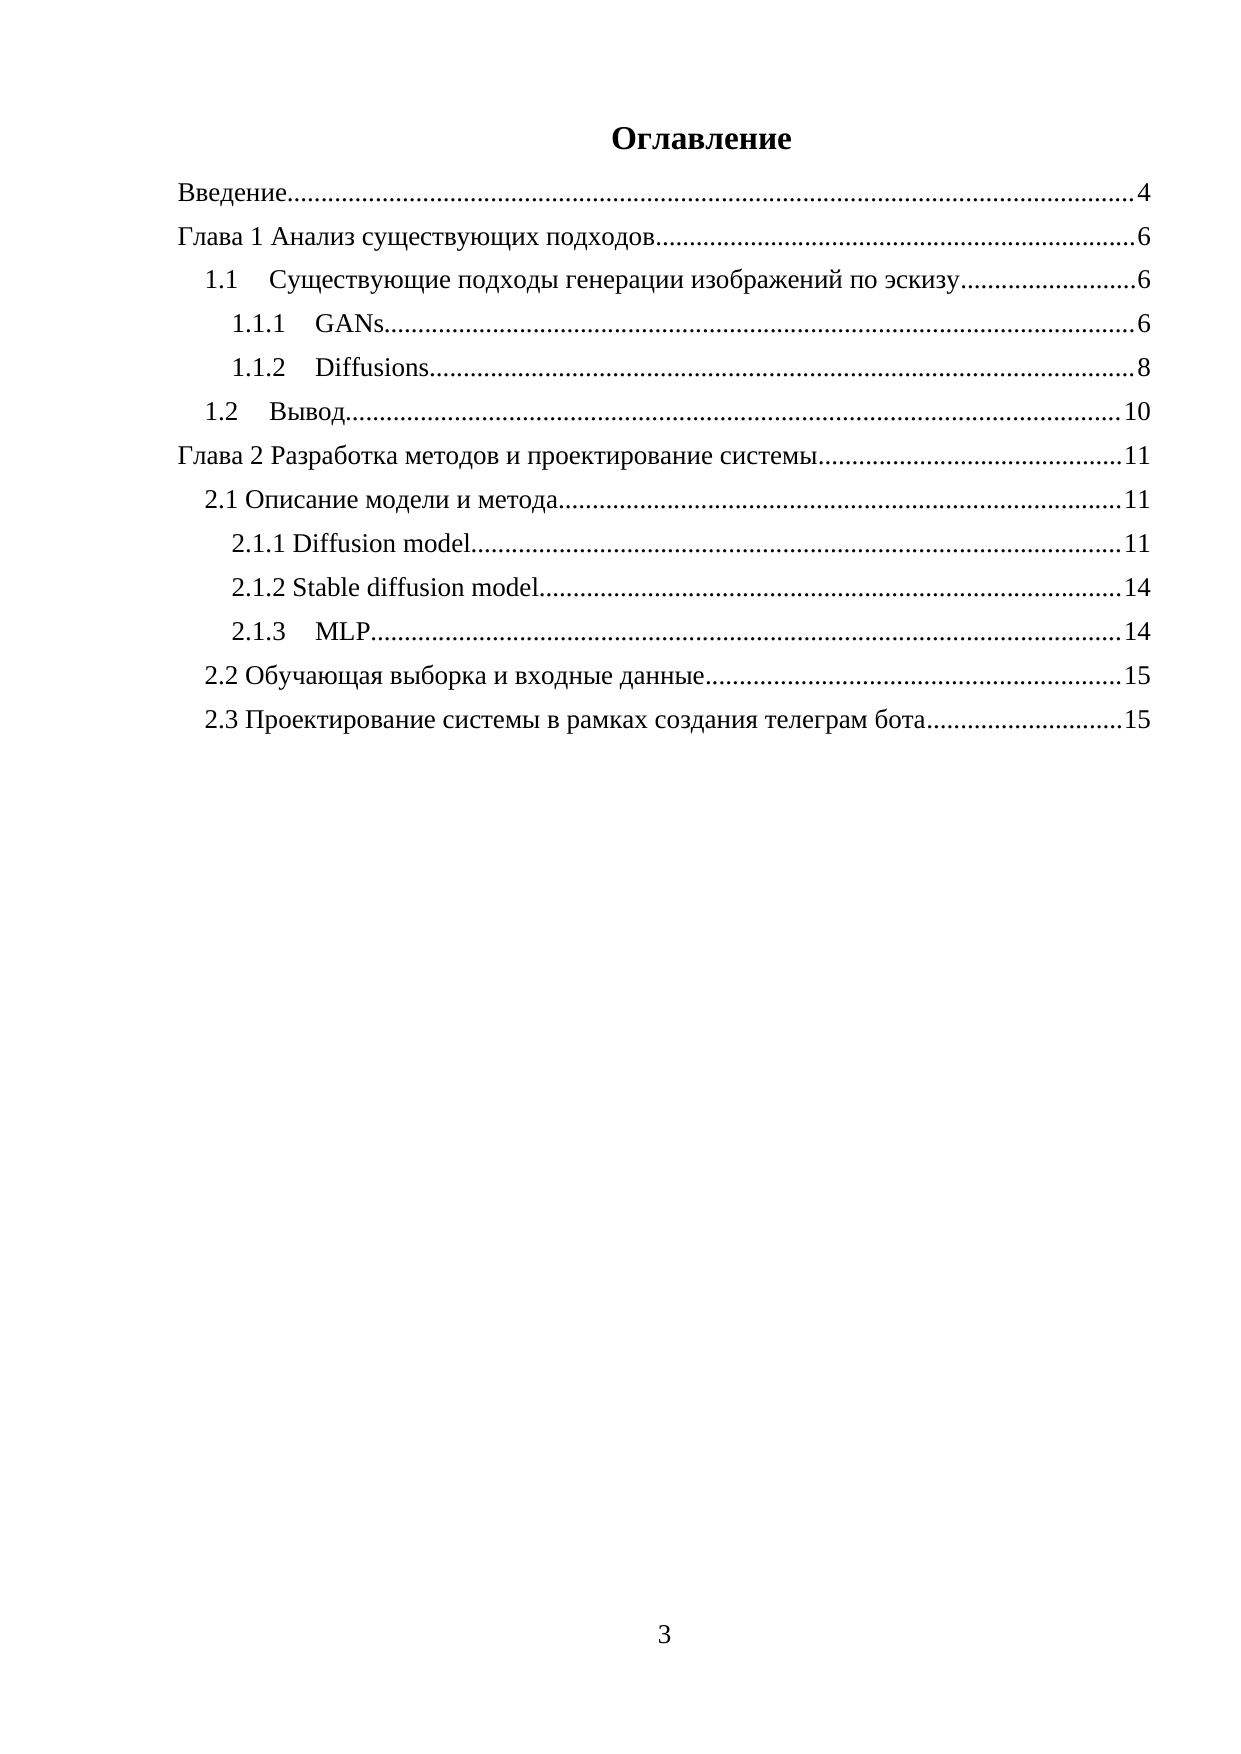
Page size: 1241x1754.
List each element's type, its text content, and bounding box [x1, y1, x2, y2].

text 2.1.1 Diffusion model 11 [231, 527, 1152, 558]
text 2.1.2 Stable diffusion model 14 [231, 571, 1152, 602]
text Введение 4 [177, 176, 1152, 207]
text 2.1 Описание модели и метода 11 [204, 483, 1152, 514]
text 2.1.3 MLP 14 [231, 615, 1152, 646]
text Глава 2 Разработка методов и проектирование системы 11 [177, 439, 1152, 471]
text 1.1.1 GANs 6 [231, 307, 1152, 339]
text 1.1 Существующие подходы генерации изображений по эскизу 6 [204, 263, 1152, 295]
text Глава 1 Анализ существующих подходов 6 [177, 219, 1152, 251]
text Оглавление [251, 118, 1152, 156]
text 1.2 Вывод 10 [204, 395, 1152, 427]
text 2.3 Проектирование системы в рамках создания телеграм бота 15 [204, 703, 1152, 734]
text 1.1.2 Diffusions 8 [231, 351, 1152, 383]
text 2.2 Обучающая выборка и входные данные 15 [204, 659, 1152, 690]
